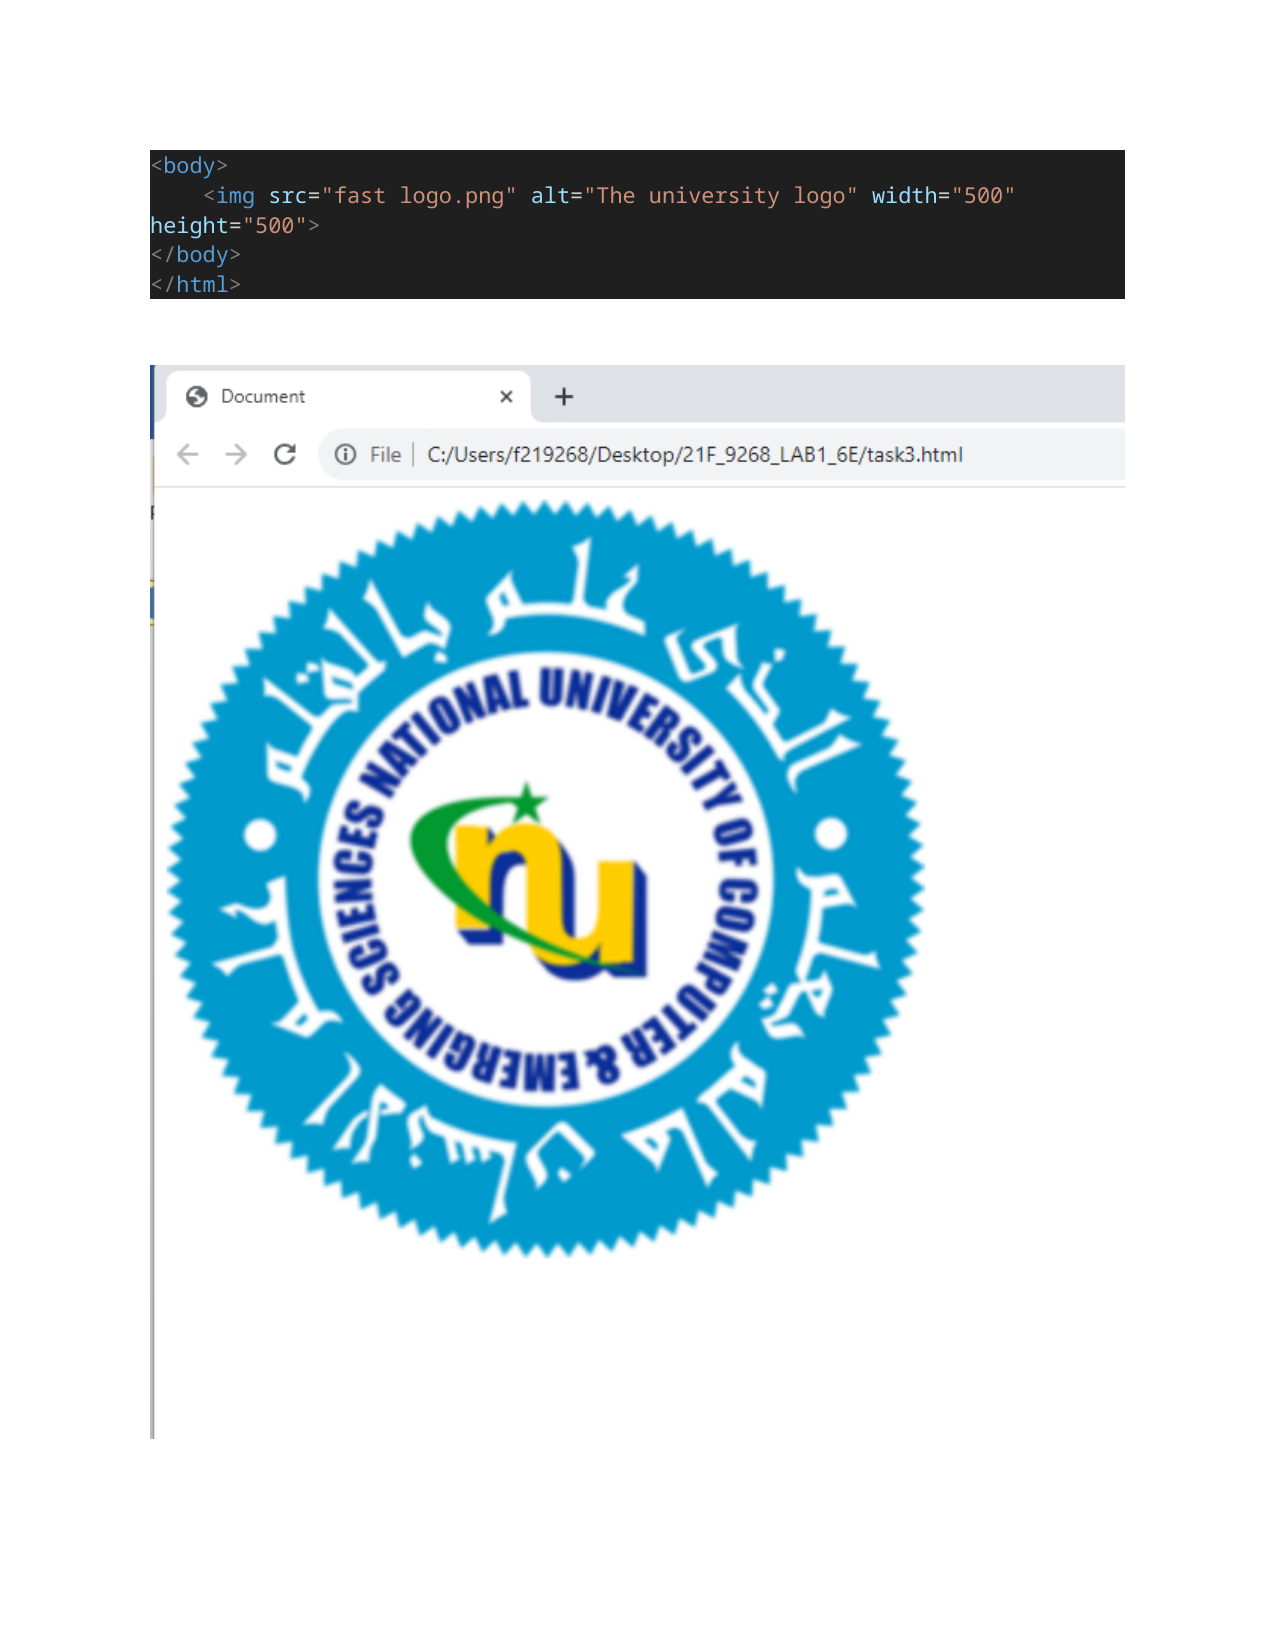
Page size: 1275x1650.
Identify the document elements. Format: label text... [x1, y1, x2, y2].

text <img src="fast logo.png" alt="The university logo" width="500" height="500"> [150, 180, 1125, 239]
text </body> [150, 239, 1125, 269]
picture [150, 365, 1125, 1439]
text </html> [150, 269, 1125, 299]
text <body> [150, 150, 1125, 180]
